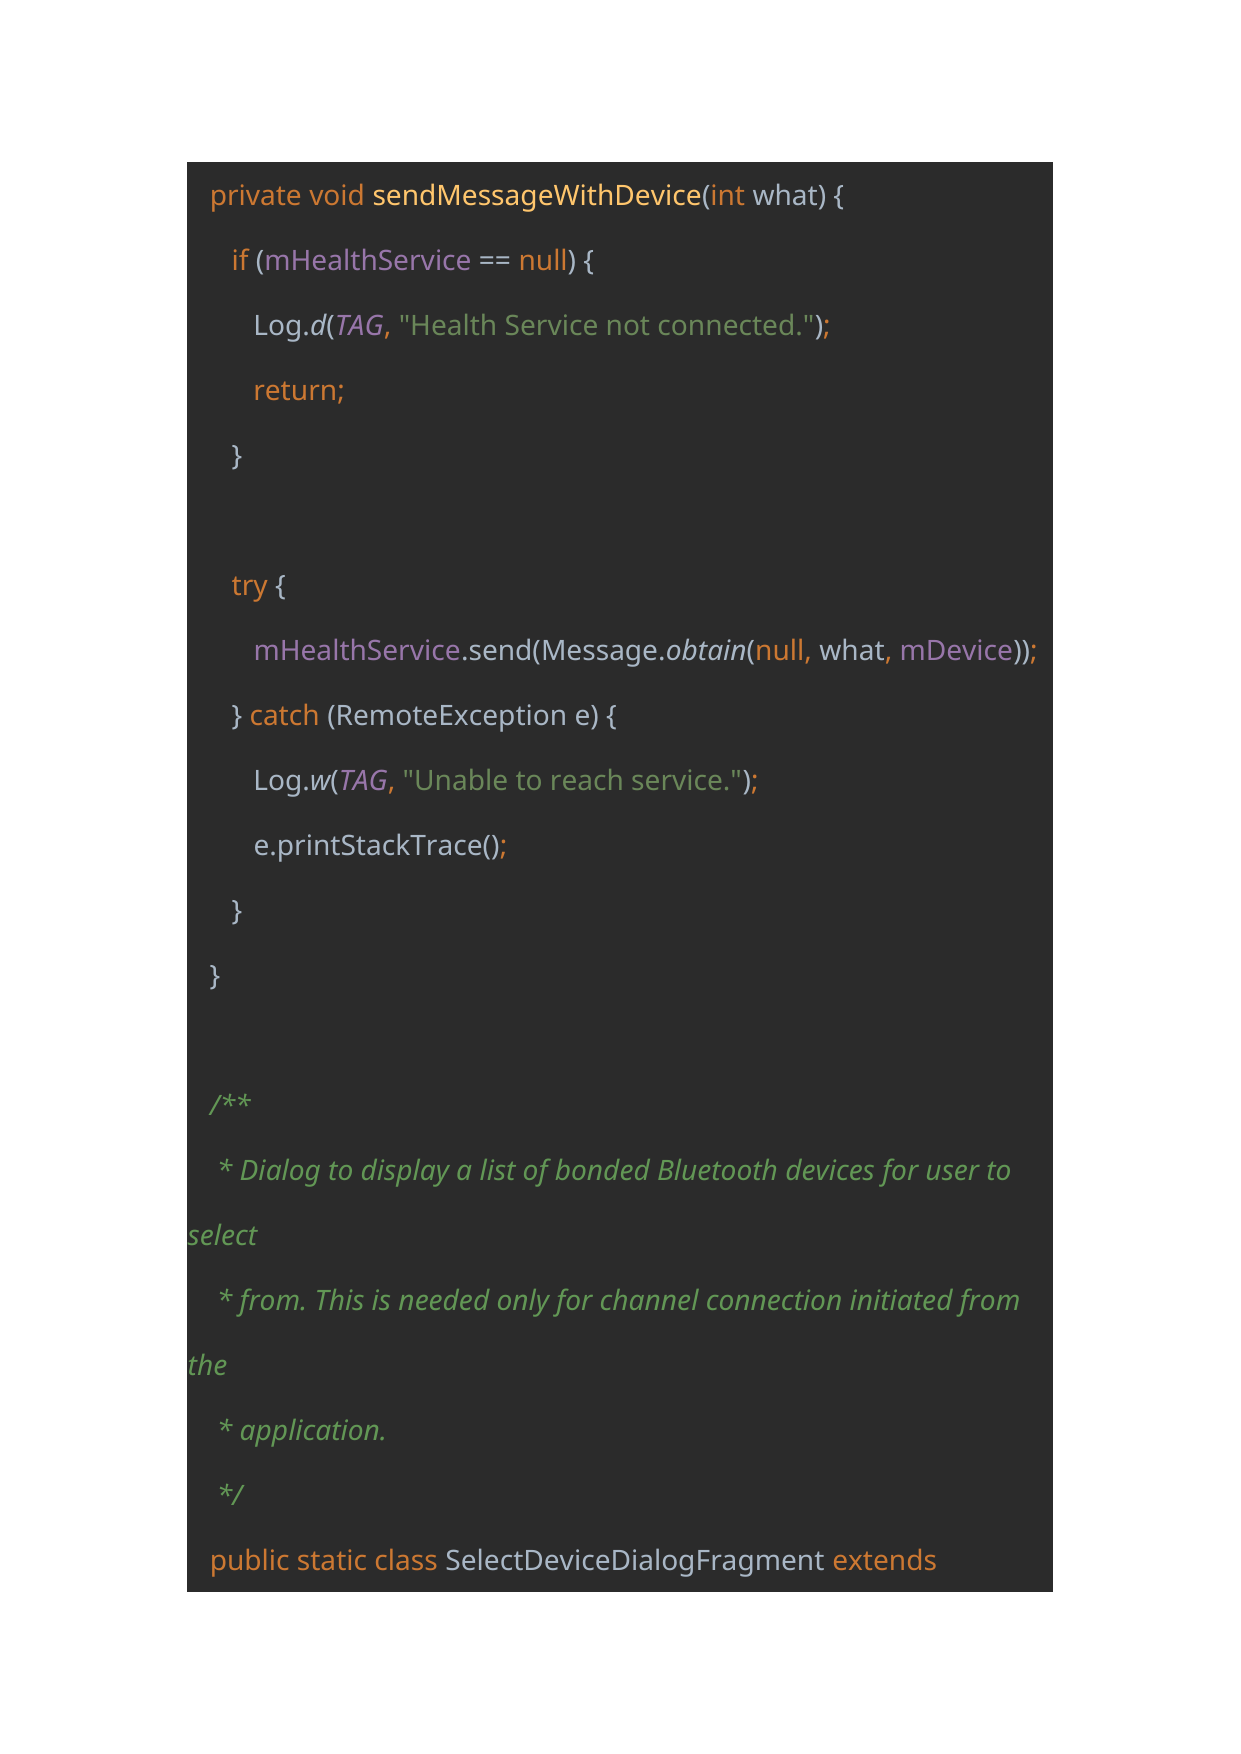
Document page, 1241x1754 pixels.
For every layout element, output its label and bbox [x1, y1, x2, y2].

text [187, 162, 1053, 1592]
